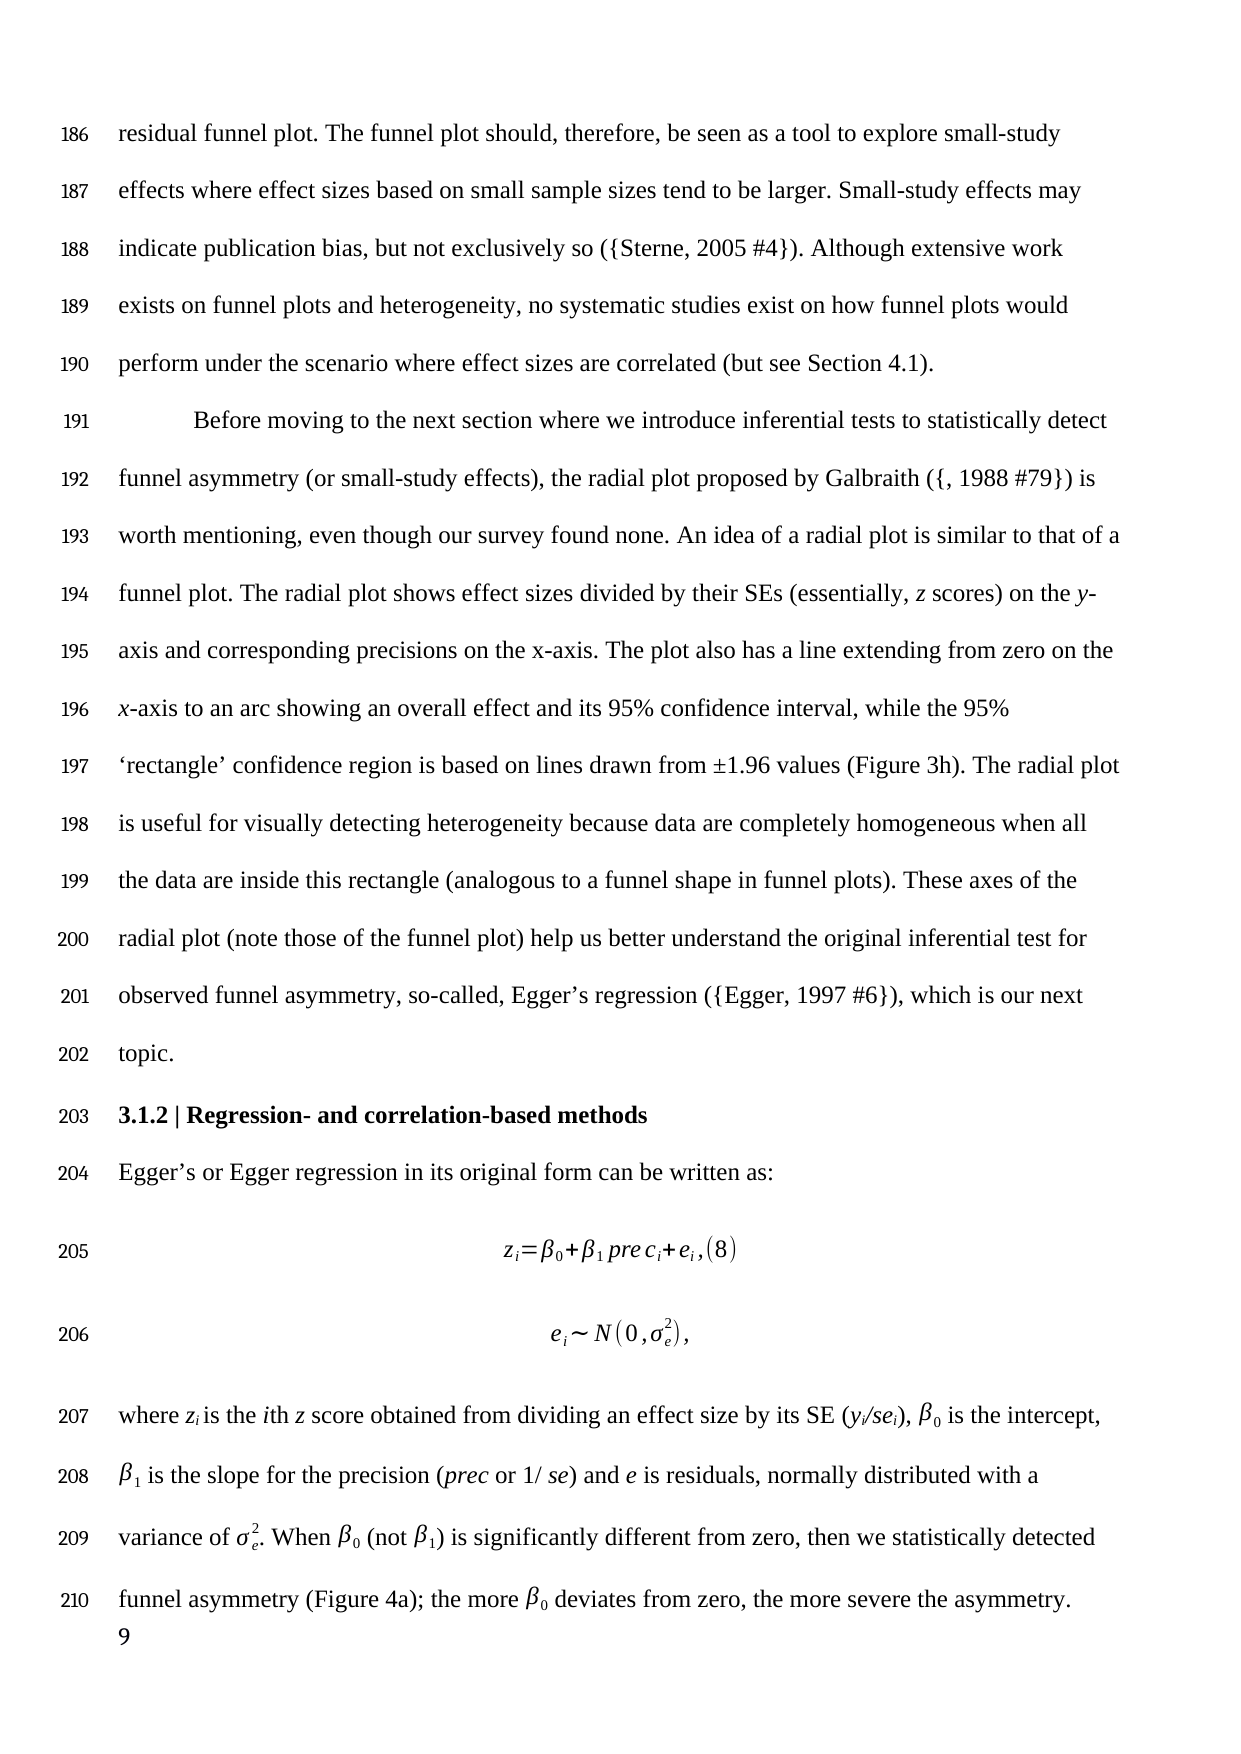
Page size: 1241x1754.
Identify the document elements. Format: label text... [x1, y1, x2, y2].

text where zi is the ith z score obtained from dividing an effect size by its SE (yi/sei), is the intercept, is the slope for the precision (prec or 1/ se) and e is residuals, normally distributed with a variance of . When (not ) is significantly different from zero, then we statistically detected funnel asymmetry (Figure 4a); the more deviates from zero, the more severe the asymmetry. [118, 1399, 1122, 1614]
text Egger’s or Egger regression in its original form can be written as: [118, 1157, 1122, 1186]
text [118, 118, 1122, 377]
subtitle 3.1.2 | Regression- and correlation-based methods [118, 1100, 1122, 1128]
text Before moving to the next section where we introduce inferential tests to statistically detect funnel asymmetry (or small-study effects), the radial plot proposed by Galbraith ({, 1988 #79}) is worth mentioning, even though our survey found none. An idea of a radial plot is similar to that of a funnel plot. The radial plot shows effect sizes divided by their SEs (essentially, z scores) on the y-axis and corresponding precisions on the x-axis. The plot also has a line extending from zero on the x-axis to an arc showing an overall effect and its 95% confidence interval, while the 95% ‘rectangle’ confidence region is based on lines drawn from ±1.96 values (Figure 3h). The radial plot is useful for visually detecting heterogeneity because data are completely homogeneous when all the data are inside this rectangle (analogous to a funnel shape in funnel plots). These axes of the radial plot (note those of the funnel plot) help us better understand the original inferential test for observed funnel asymmetry, so-called, Egger’s regression ({Egger, 1997 #6}), which is our next topic. [118, 406, 1122, 1067]
